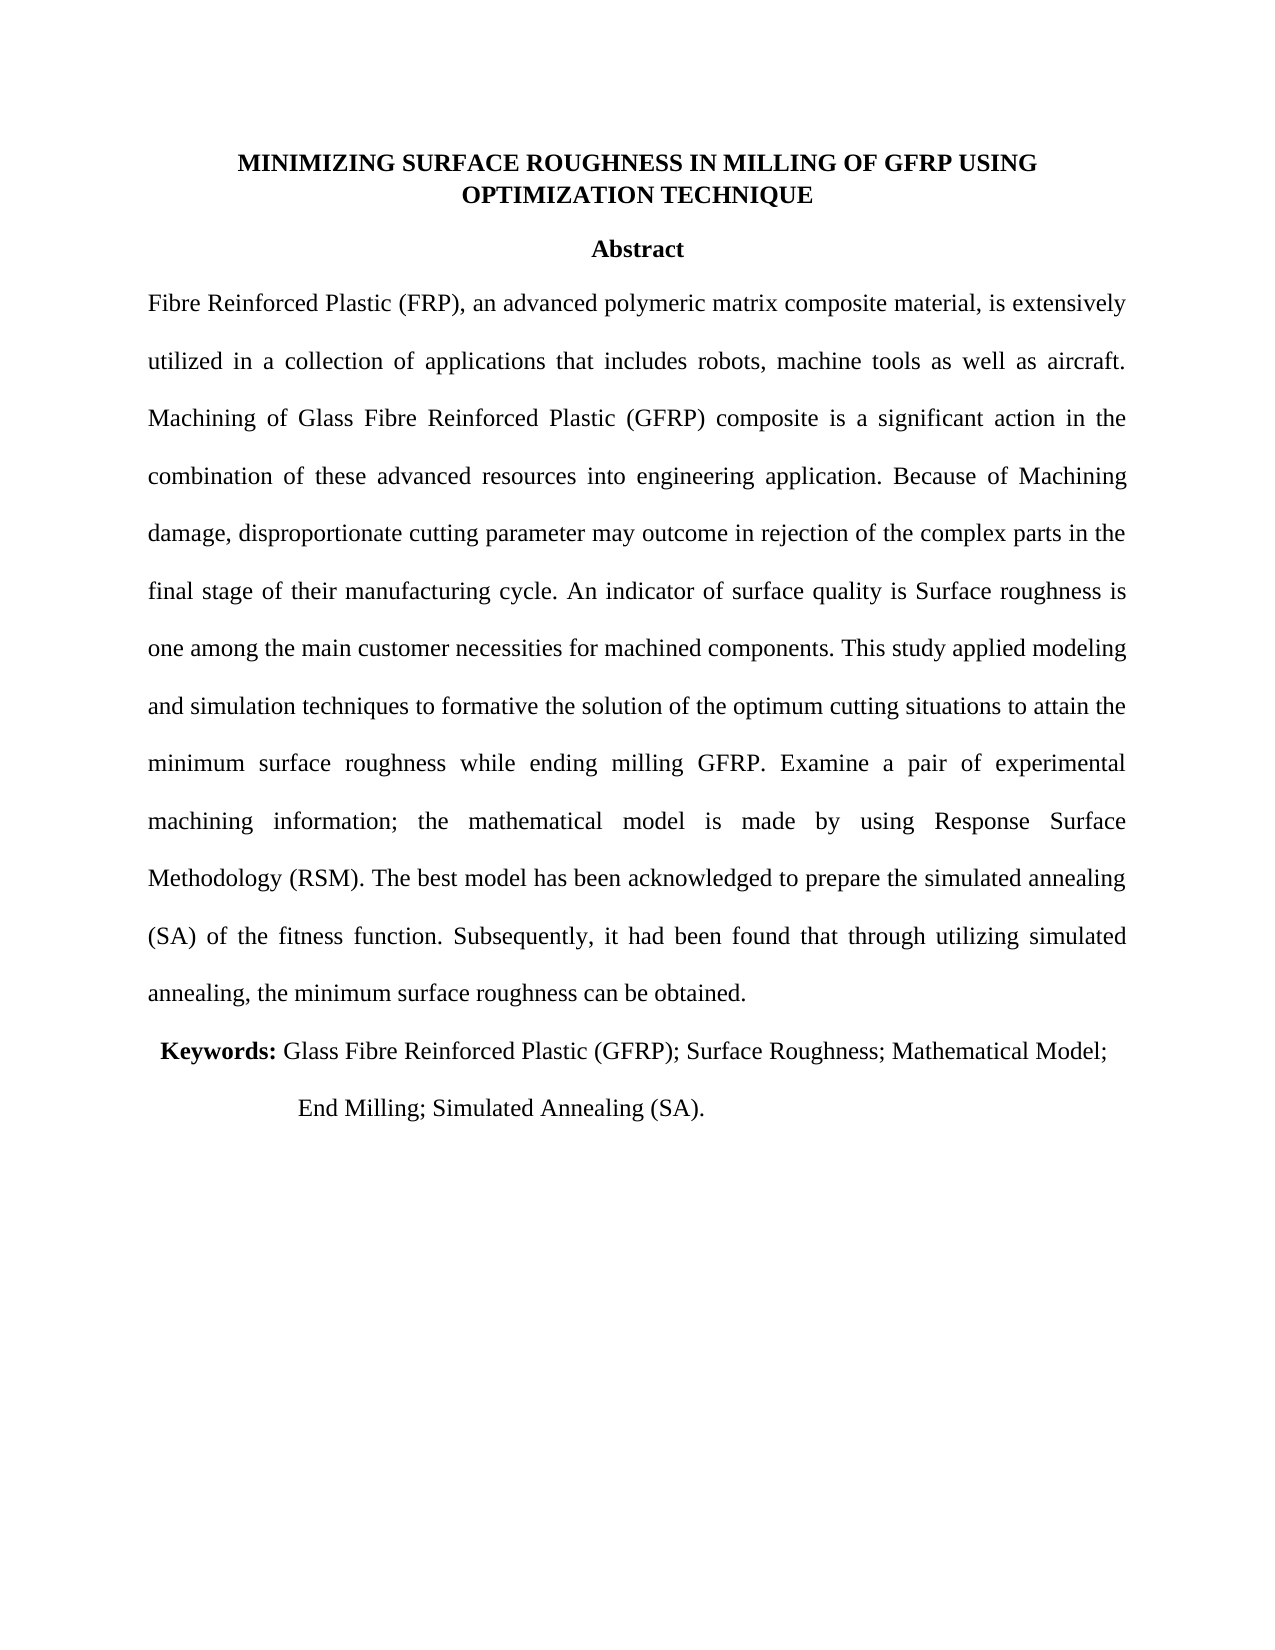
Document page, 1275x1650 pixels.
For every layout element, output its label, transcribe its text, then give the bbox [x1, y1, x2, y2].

text Fibre Reinforced Plastic (FRP), an advanced polymeric matrix composite material, is extensively utilized in a collection of applications that includes robots, machine tools as well as aircraft. Machining of Glass Fibre Reinforced Plastic (GFRP) composite is a significant action in the combination of these advanced resources into engineering application. Because of Machining damage, disproportionate cutting parameter may outcome in rejection of the complex parts in the final stage of their manufacturing cycle. An indicator of surface quality is Surface roughness is one among the main customer necessities for machined components. This study applied modeling and simulation techniques to formative the solution of the optimum cutting situations to attain the minimum surface roughness while ending milling GFRP. Examine a pair of experimental machining information; the mathematical model is made by using Response Surface Methodology (RSM). The best model has been acknowledged to prepare the simulated annealing (SA) of the fitness function. Subsequently, it had been found that through utilizing simulated annealing, the minimum surface roughness can be obtained. [148, 288, 1127, 1007]
text End Milling; Simulated Annealing (SA). [148, 1093, 1127, 1122]
text Keywords: Glass Fibre Reinforced Plastic (GFRP); Surface Roughness; Mathematical Model; [148, 1036, 1127, 1064]
text MINIMIZING SURFACE ROUGHNESS IN MILLING OF GFRP USING OPTIMIZATION TECHNIQUE [148, 148, 1127, 209]
text Abstract [148, 234, 1127, 263]
